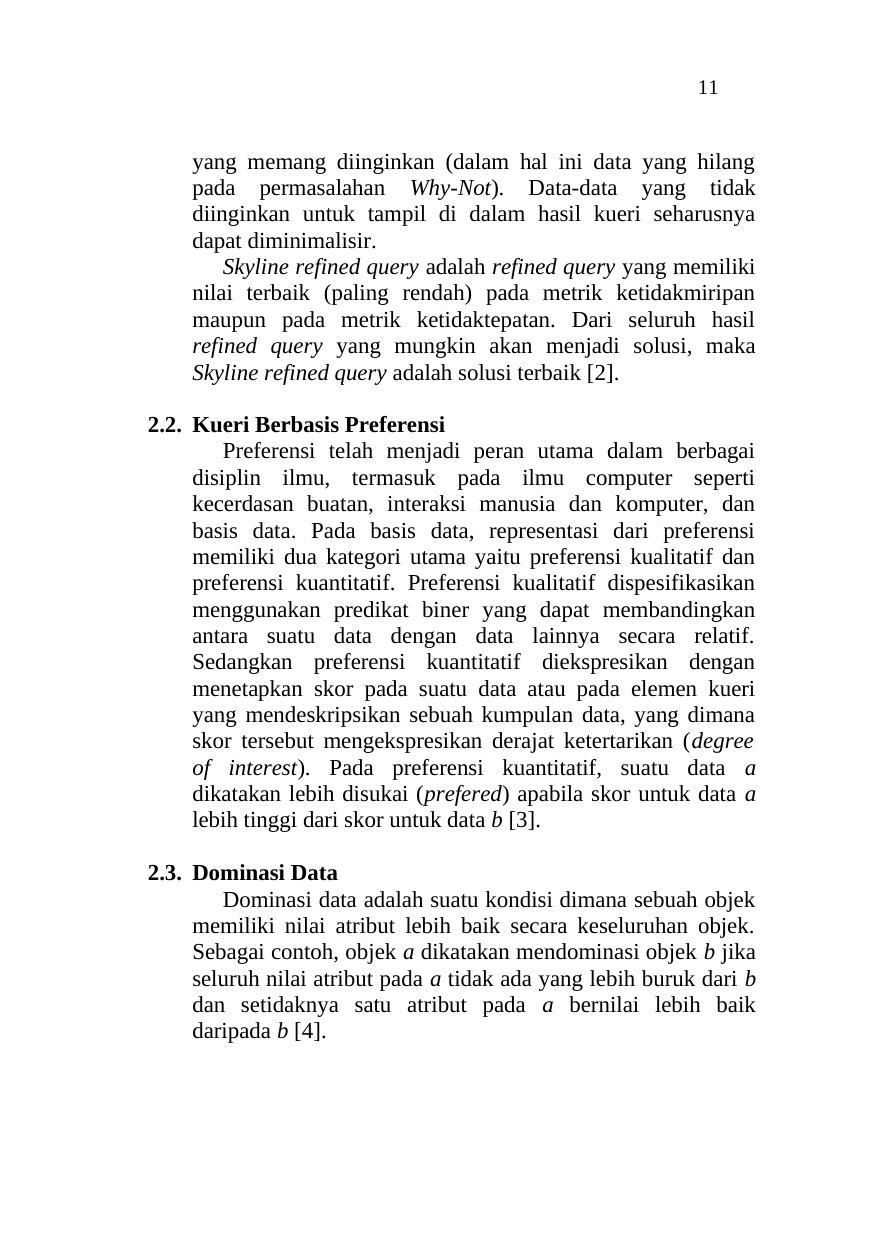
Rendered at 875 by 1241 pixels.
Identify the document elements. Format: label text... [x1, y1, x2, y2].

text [192, 148, 756, 253]
text Kueri Berbasis Preferensi [148, 411, 756, 438]
text Skyline refined query adalah refined query yang memiliki nilai terbaik (paling rendah) pada metrik ketidakmiripan maupun pada metrik ketidaktepatan. Dari seluruh hasil refined query yang mungkin akan menjadi solusi, maka Skyline refined query adalah solusi terbaik. [192, 253, 756, 385]
text Dominasi data adalah suatu kondisi dimana sebuah objek memiliki nilai atribut lebih baik secara keseluruhan objek. Sebagai contoh, objek a dikatakan mendominasi objek b jika seluruh nilai atribut pada a tidak ada yang lebih buruk dari b dan setidaknya satu atribut pada a bernilai lebih baik daripada b. [192, 886, 756, 1044]
text Dominasi Data [148, 859, 756, 886]
text Preferensi telah menjadi peran utama dalam berbagai disiplin ilmu, termasuk pada ilmu computer seperti kecerdasan buatan, interaksi manusia dan komputer, dan basis data. Pada basis data, representasi dari preferensi memiliki dua kategori utama yaitu preferensi kualitatif dan preferensi kuantitatif. Preferensi kualitatif dispesifikasikan menggunakan predikat biner yang dapat membandingkan antara suatu data dengan data lainnya secara relatif. Sedangkan preferensi kuantitatif diekspresikan dengan menetapkan skor pada suatu data atau pada elemen kueri yang mendeskripsikan sebuah kumpulan data, yang dimana skor tersebut mengekspresikan derajat ketertarikan (degree of interest). Pada preferensi kuantitatif, suatu data a dikatakan lebih disukai (prefered) apabila skor untuk data a lebih tinggi dari skor untuk data b. [192, 438, 756, 833]
